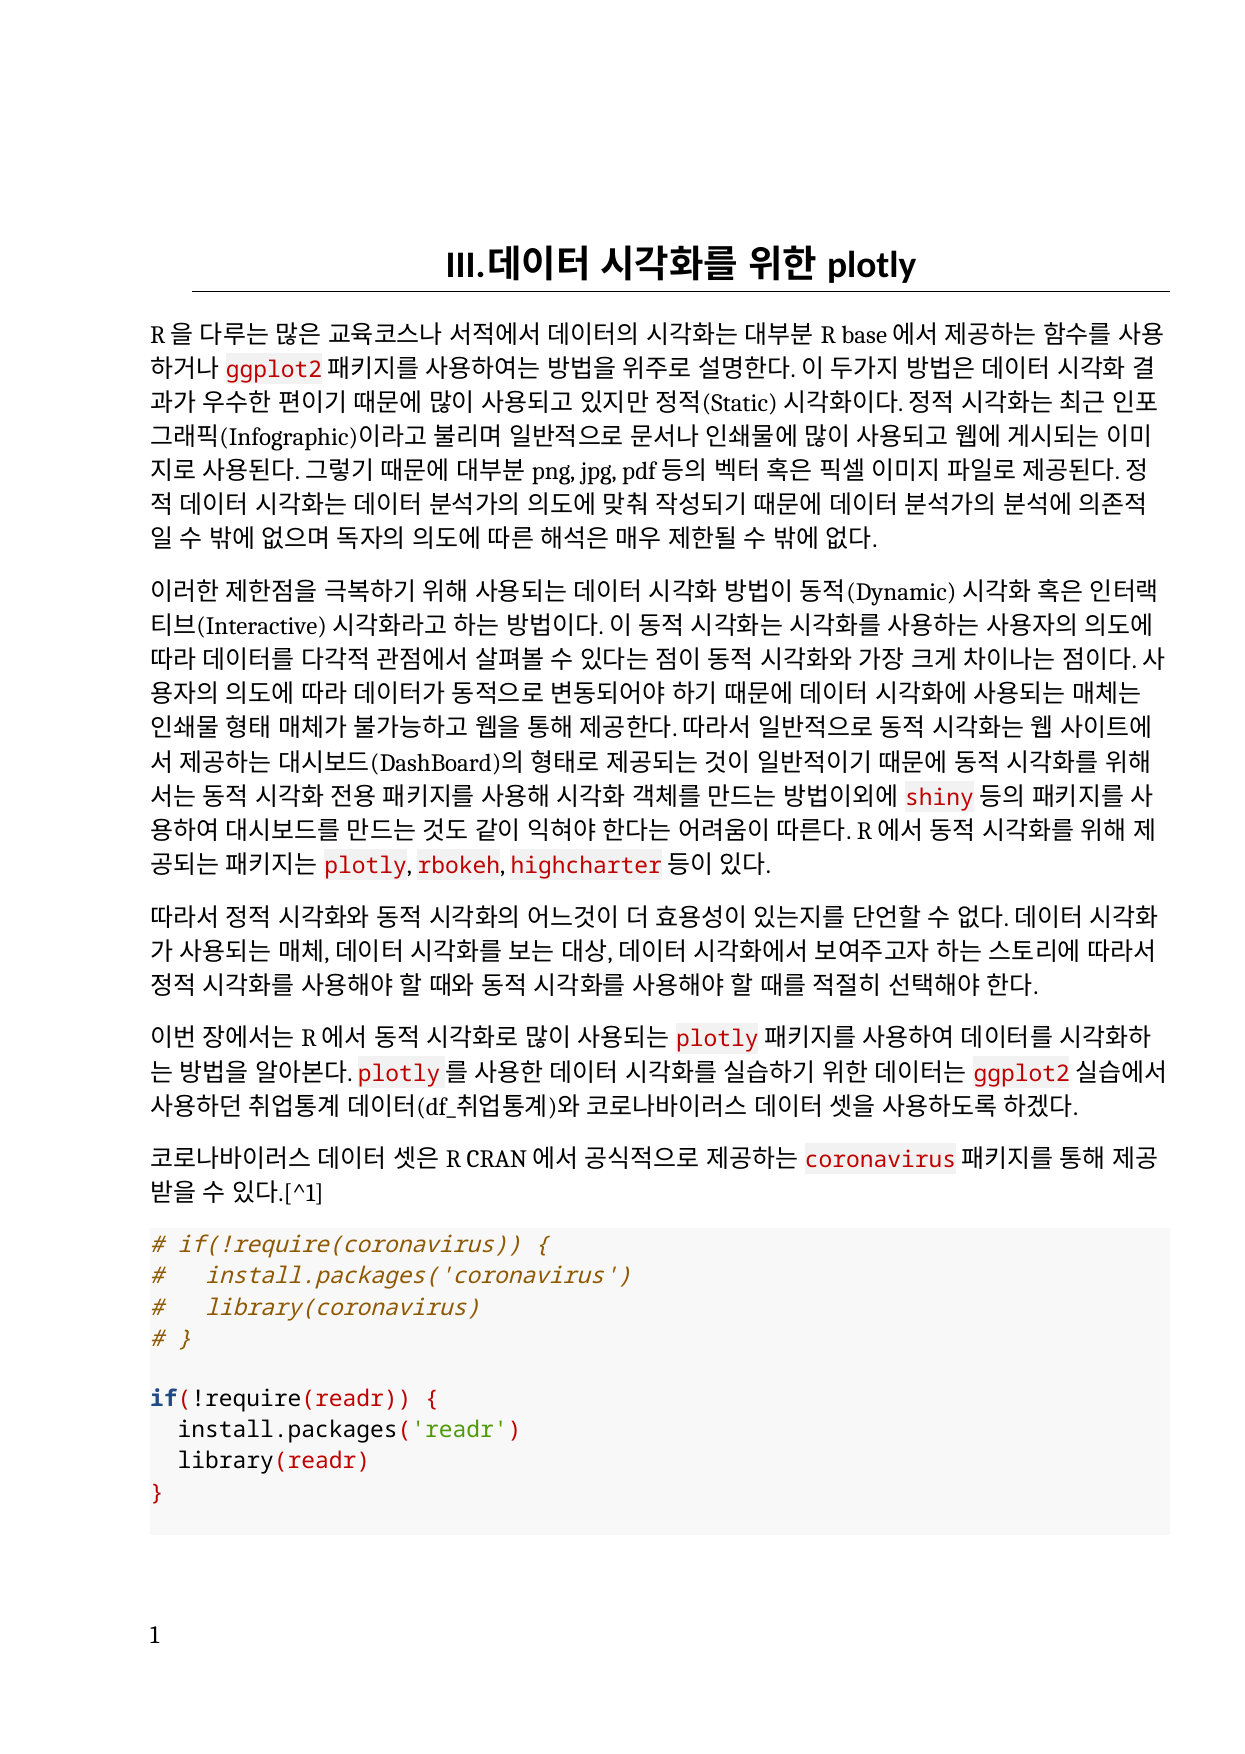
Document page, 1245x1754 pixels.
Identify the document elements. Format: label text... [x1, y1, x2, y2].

text 이러한 제한점을 극복하기 위해 사용되는 데이터 시각화 방법이 동적(Dynamic) 시각화 혹은 인터랙티브(Interactive) 시각화라고 하는 방법이다. 이 동적 시각화는 시각화를 사용하는 사용자의 의도에 따라 데이터를 다각적 관점에서 살펴볼 수 있다는 점이 동적 시각화와 가장 크게 차이나는 점이다. 사용자의 의도에 따라 데이터가 동적으로 변동되어야 하기 때문에 데이터 시각화에 사용되는 매체는 인쇄물 형태 매체가 불가능하고 웹을 통해 제공한다. 따라서 일반적으로 동적 시각화는 웹 사이트에서 제공하는 대시보드(DashBoard)의 형태로 제공되는 것이 일반적이기 때문에 동적 시각화를 위해서는 동적 시각화 전용 패키지를 사용해 시각화 객체를 만드는 방법이외에 shiny 등의 패키지를 사용하여 대시보드를 만드는 것도 같이 익혀야 한다는 어려움이 따른다. R에서 동적 시각화를 위해 제공되는 패키지는 plotly, rbokeh, highcharter 등이 있다. [150, 574, 1170, 880]
text R을 다루는 많은 교육코스나 서적에서 데이터의 시각화는 대부분 R base에서 제공하는 함수를 사용하거나 ggplot2 패키지를 사용하여는 방법을 위주로 설명한다. 이 두가지 방법은 데이터 시각화 결과가 우수한 편이기 때문에 많이 사용되고 있지만 정적(Static) 시각화이다. 정적 시각화는 최근 인포그래픽(Infographic)이라고 불리며 일반적으로 문서나 인쇄물에 많이 사용되고 웹에 게시되는 이미지로 사용된다. 그렇기 때문에 대부분 png, jpg, pdf 등의 벡터 혹은 픽셀 이미지 파일로 제공된다. 정적 데이터 시각화는 데이터 분석가의 의도에 맞춰 작성되기 때문에 데이터 분석가의 분석에 의존적일 수 밖에 없으며 독자의 의도에 따른 해석은 매우 제한될 수 밖에 없다. [150, 317, 1170, 555]
text 코로나바이러스 데이터 셋은 R CRAN에서 공식적으로 제공하는 coronavirus 패키지를 통해 제공받을 수 있다.[^1] [150, 1141, 1170, 1209]
title 데이터 시각화를 위한 plotly [192, 237, 1170, 291]
text 따라서 정적 시각화와 동적 시각화의 어느것이 더 효용성이 있는지를 단언할 수 없다. 데이터 시각화가 사용되는 매체, 데이터 시각화를 보는 대상, 데이터 시각화에서 보여주고자 하는 스토리에 따라서 정적 시각화를 사용해야 할 때와 동적 시각화를 사용해야 할 때를 적절히 선택해야 한다. [150, 899, 1170, 1001]
text 이번 장에서는 R에서 동적 시각화로 많이 사용되는 plotly 패키지를 사용하여 데이터를 시각화하는 방법을 알아본다. plotly를 사용한 데이터 시각화를 실습하기 위한 데이터는 ggplot2 실습에서 사용하던 취업통계 데이터(df_취업통계)와 코로나바이러스 데이터 셋을 사용하도록 하겠다. [150, 1020, 1170, 1122]
